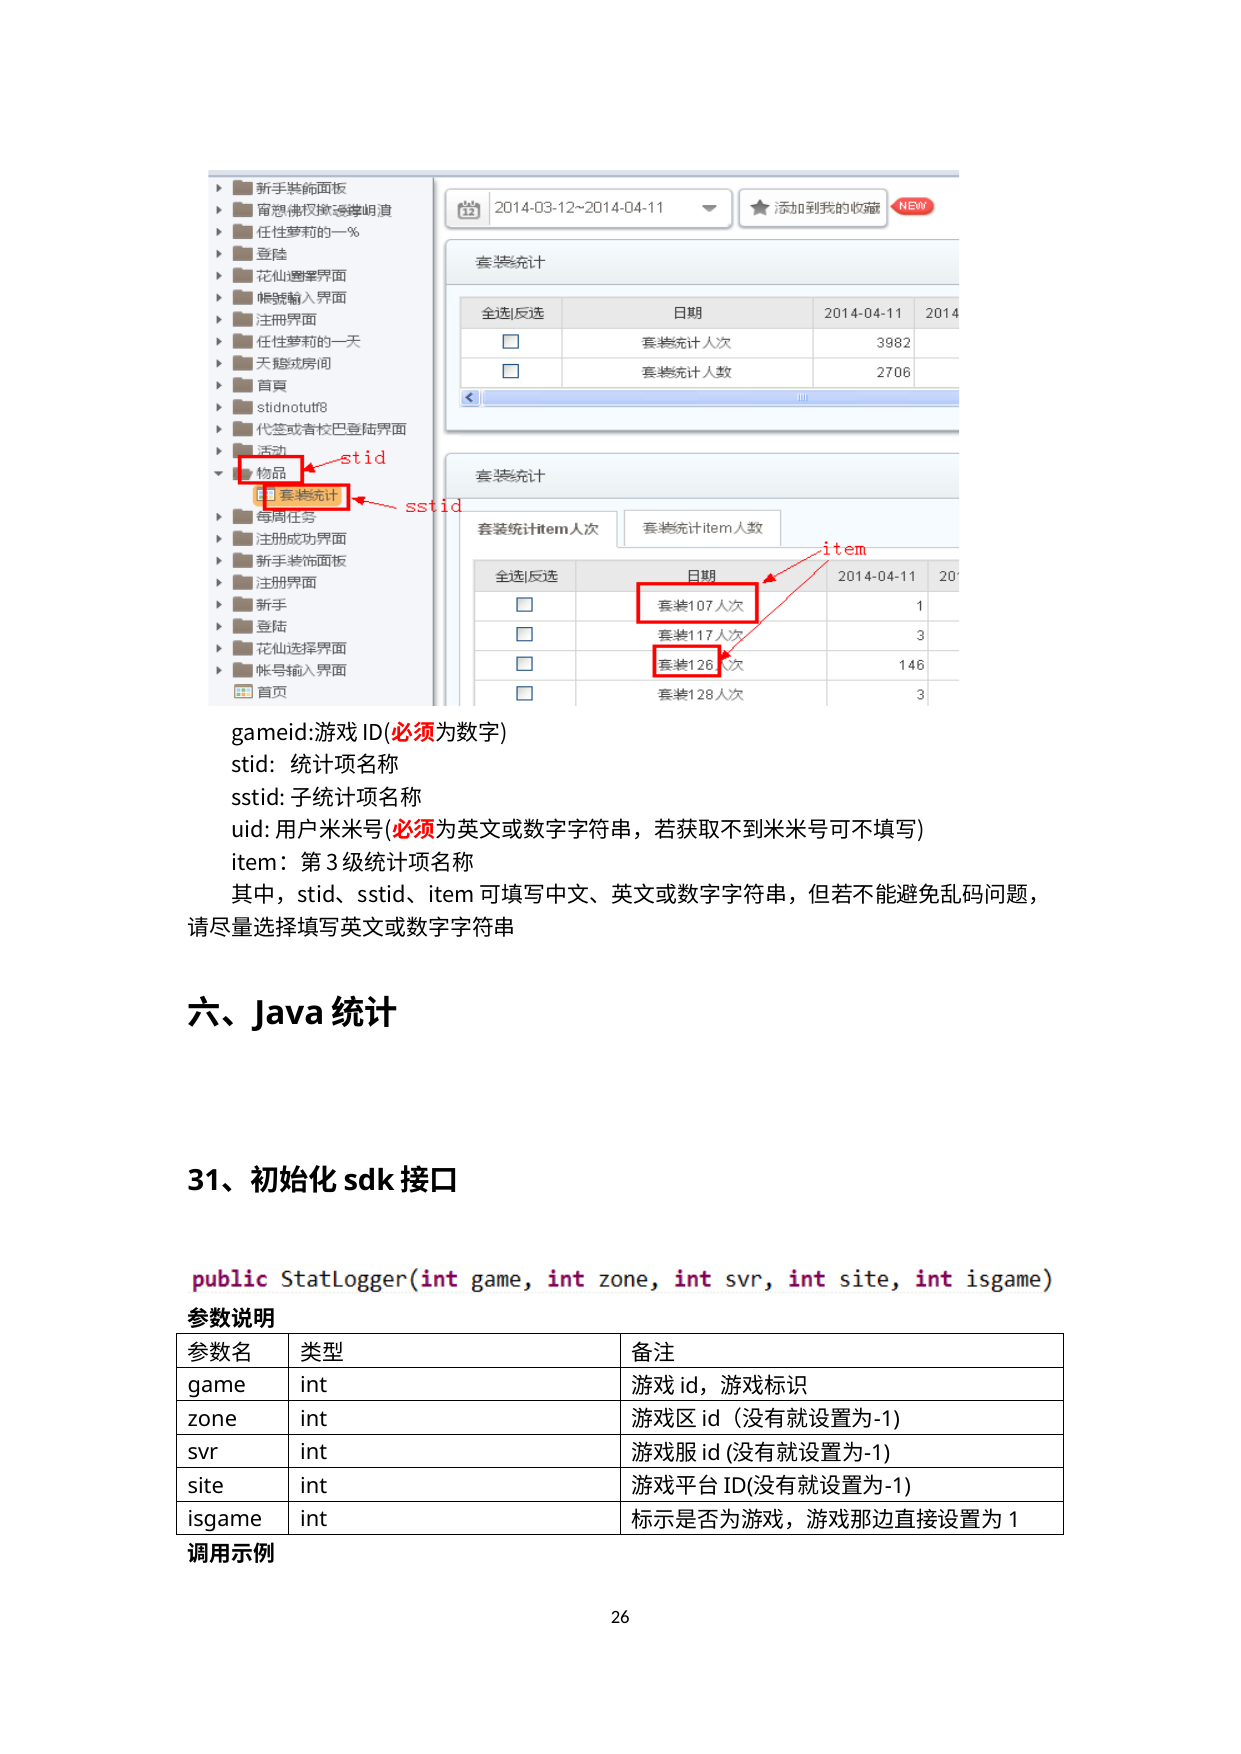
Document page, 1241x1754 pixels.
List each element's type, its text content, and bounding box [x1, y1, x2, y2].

table_cell 游戏平台ID(没有就设置为-1) [621, 1468, 1063, 1501]
table_header 类型 [289, 1334, 620, 1367]
subtitle 六、Java统计 [187, 977, 1053, 1042]
table_cell game [177, 1368, 288, 1400]
picture [187, 1268, 1053, 1296]
table_cell 游戏id，游戏标识 [621, 1368, 1063, 1400]
table_cell int [289, 1368, 620, 1400]
list 其中，stid、sstid、item可填写中文、英文或数字字符串，但若不能避免乱码问题，请尽量选择填写英文或数字字符串 [187, 877, 1053, 942]
table_cell 标示是否为游戏，游戏那边直接设置为1 [621, 1502, 1063, 1534]
list gameid:游戏ID(必须为数字) [187, 714, 1053, 747]
table_cell zone [177, 1401, 288, 1434]
table_cell int [289, 1502, 620, 1534]
table_cell int [289, 1468, 620, 1501]
list item：第3级统计项名称 [187, 844, 1053, 877]
subtitle 参数说明 [187, 1301, 1053, 1333]
table_cell isgame [177, 1502, 288, 1534]
table_cell int [289, 1401, 620, 1434]
table_cell 游戏服id (没有就设置为-1) [621, 1435, 1063, 1467]
subtitle 调用示例 [187, 1535, 1053, 1568]
table_cell 游戏区id（没有就设置为-1) [621, 1401, 1063, 1434]
picture [208, 170, 960, 706]
table_header 备注 [621, 1334, 1063, 1367]
table_cell int [289, 1435, 620, 1467]
list stid: 统计项名称 [187, 747, 1053, 779]
table_cell site [177, 1468, 288, 1501]
list sstid: 子统计项名称 [187, 779, 1053, 812]
table_header 参数名 [177, 1334, 288, 1367]
list uid: 用户米米号(必须为英文或数字字符串，若获取不到米米号可不填写) [187, 812, 1053, 844]
table_cell svr [177, 1435, 288, 1467]
subtitle 初始化sdk接口 [187, 1145, 1053, 1210]
